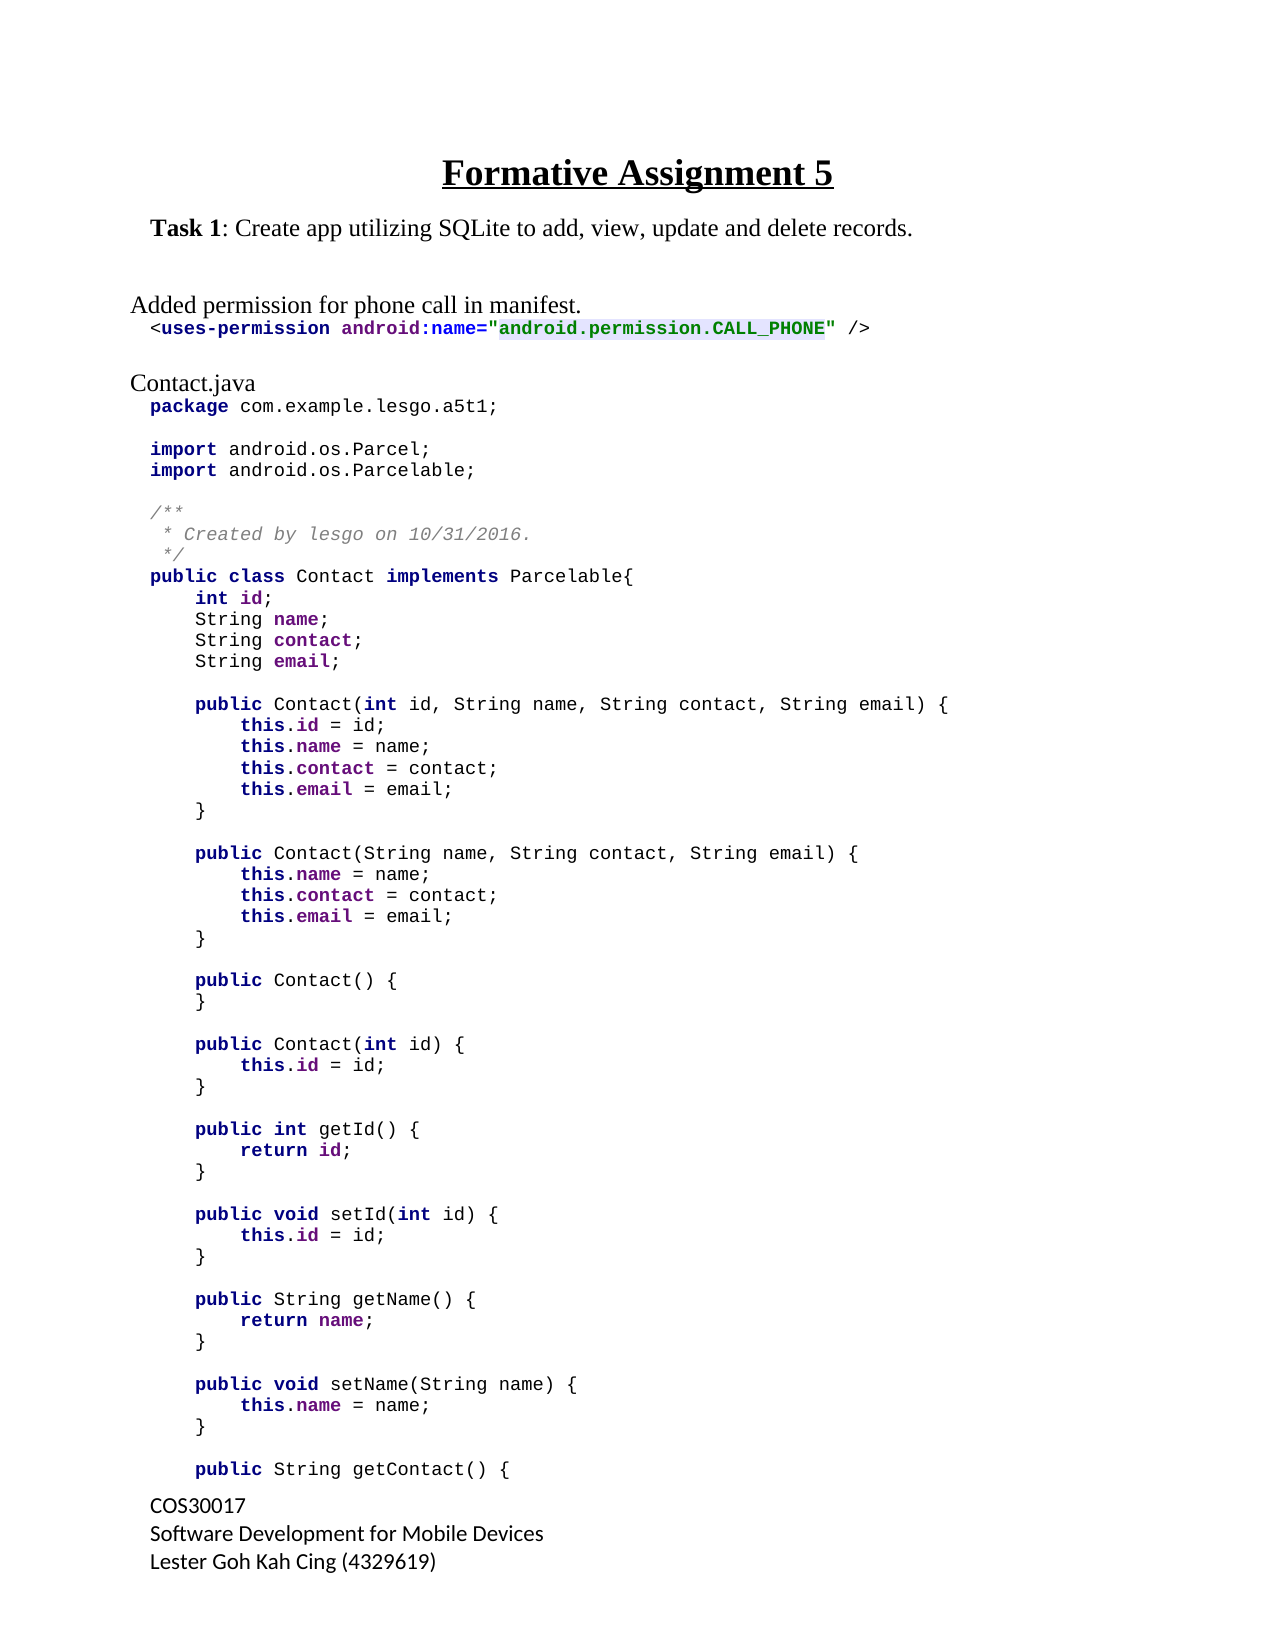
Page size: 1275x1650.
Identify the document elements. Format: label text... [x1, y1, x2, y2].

text Contact.java [130, 368, 1125, 397]
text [150, 397, 1125, 1481]
text Formative Assignment 5 [150, 150, 1125, 193]
text Task 1: Create app utilizing SQLite to add, view, update and delete records. [150, 213, 1125, 242]
text <uses-permission android:name="android.permission.CALL_PHONE" /> [150, 318, 1125, 340]
text Added permission for phone call in manifest. [130, 290, 1125, 318]
